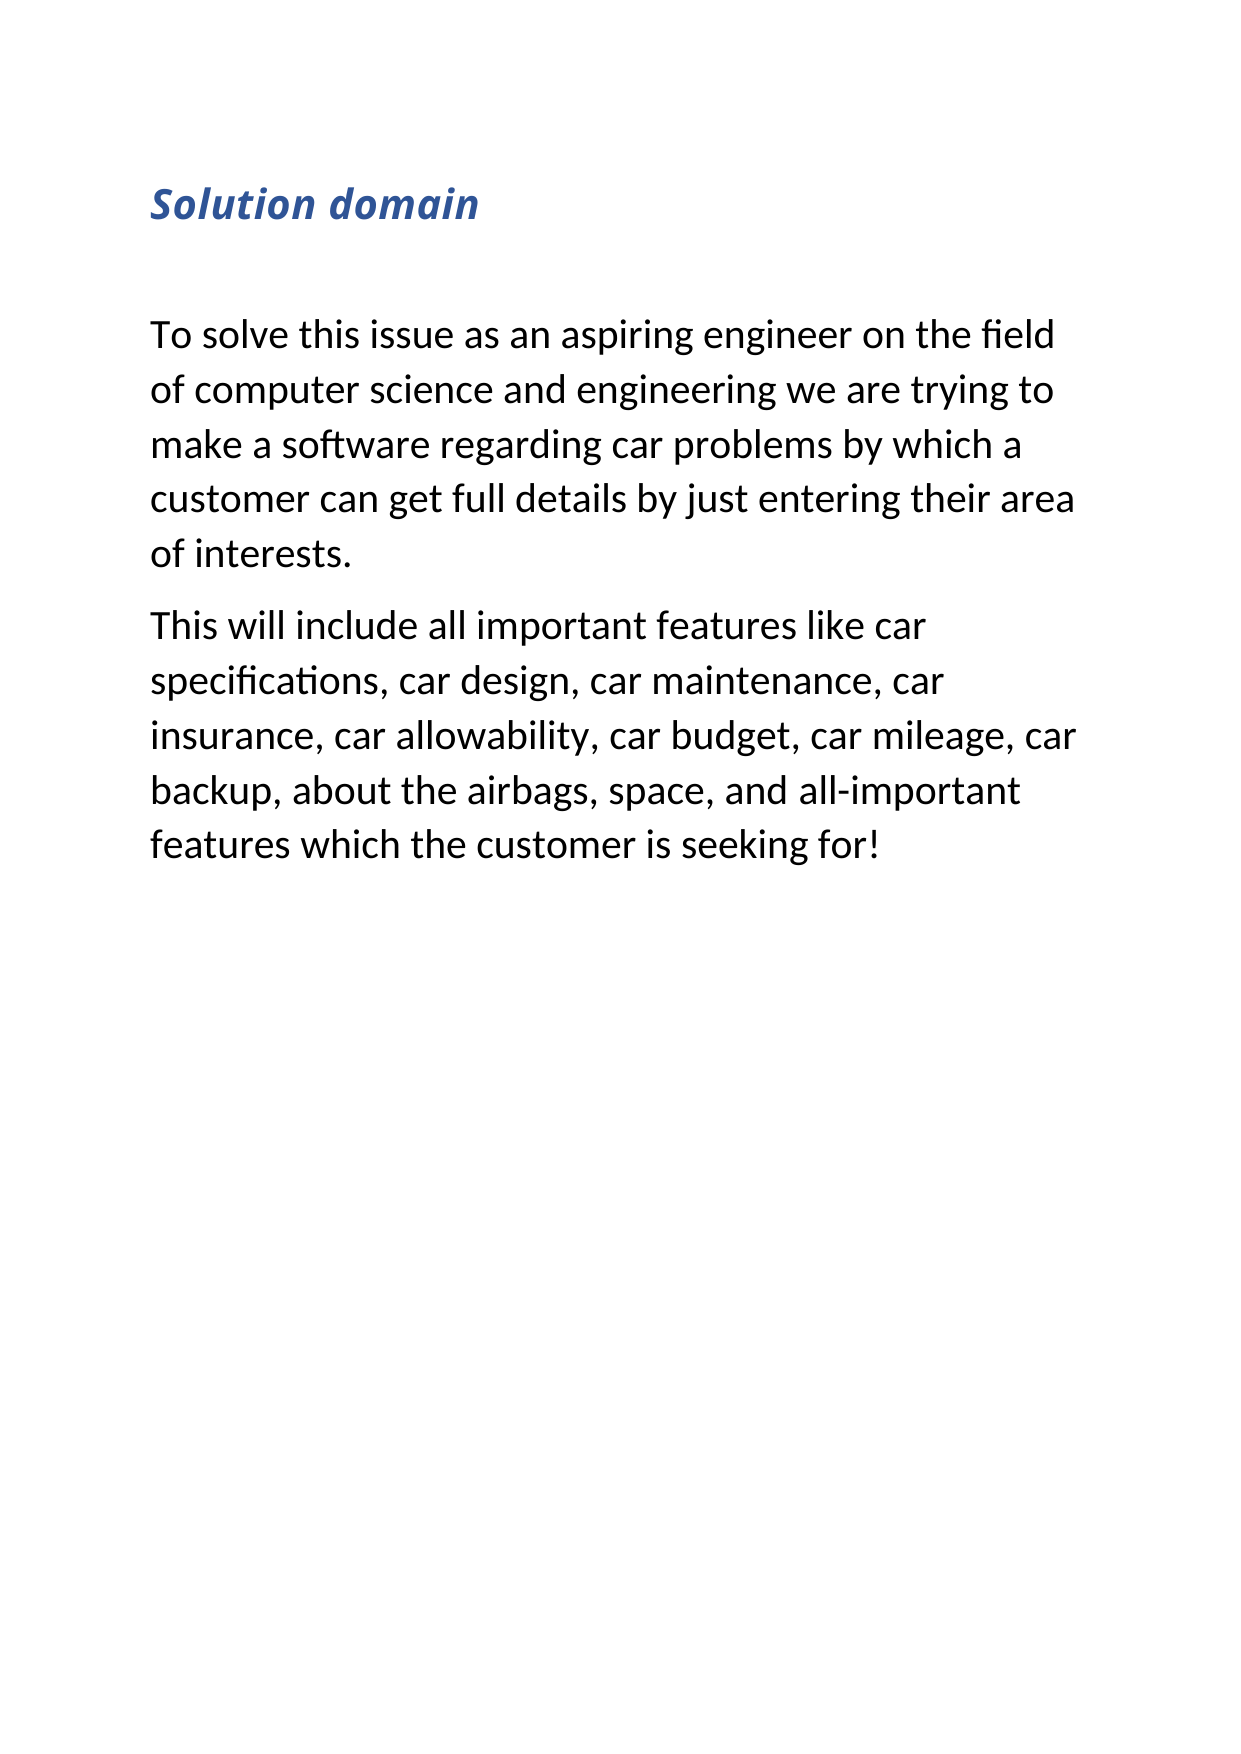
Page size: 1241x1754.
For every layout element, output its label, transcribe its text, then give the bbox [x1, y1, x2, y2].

text To solve this issue as an aspiring engineer on the field of computer science and engineering we are trying to make a software regarding car problems by which a customer can get full details by just entering their area of interests. [150, 308, 1090, 578]
subtitle Solution domain [150, 175, 1090, 232]
text This will include all important features like car specifications, car design, car maintenance, car insurance, car allowability, car budget, car mileage, car backup, about the airbags, space, and all-important features which the customer is seeking for! [150, 599, 1090, 869]
